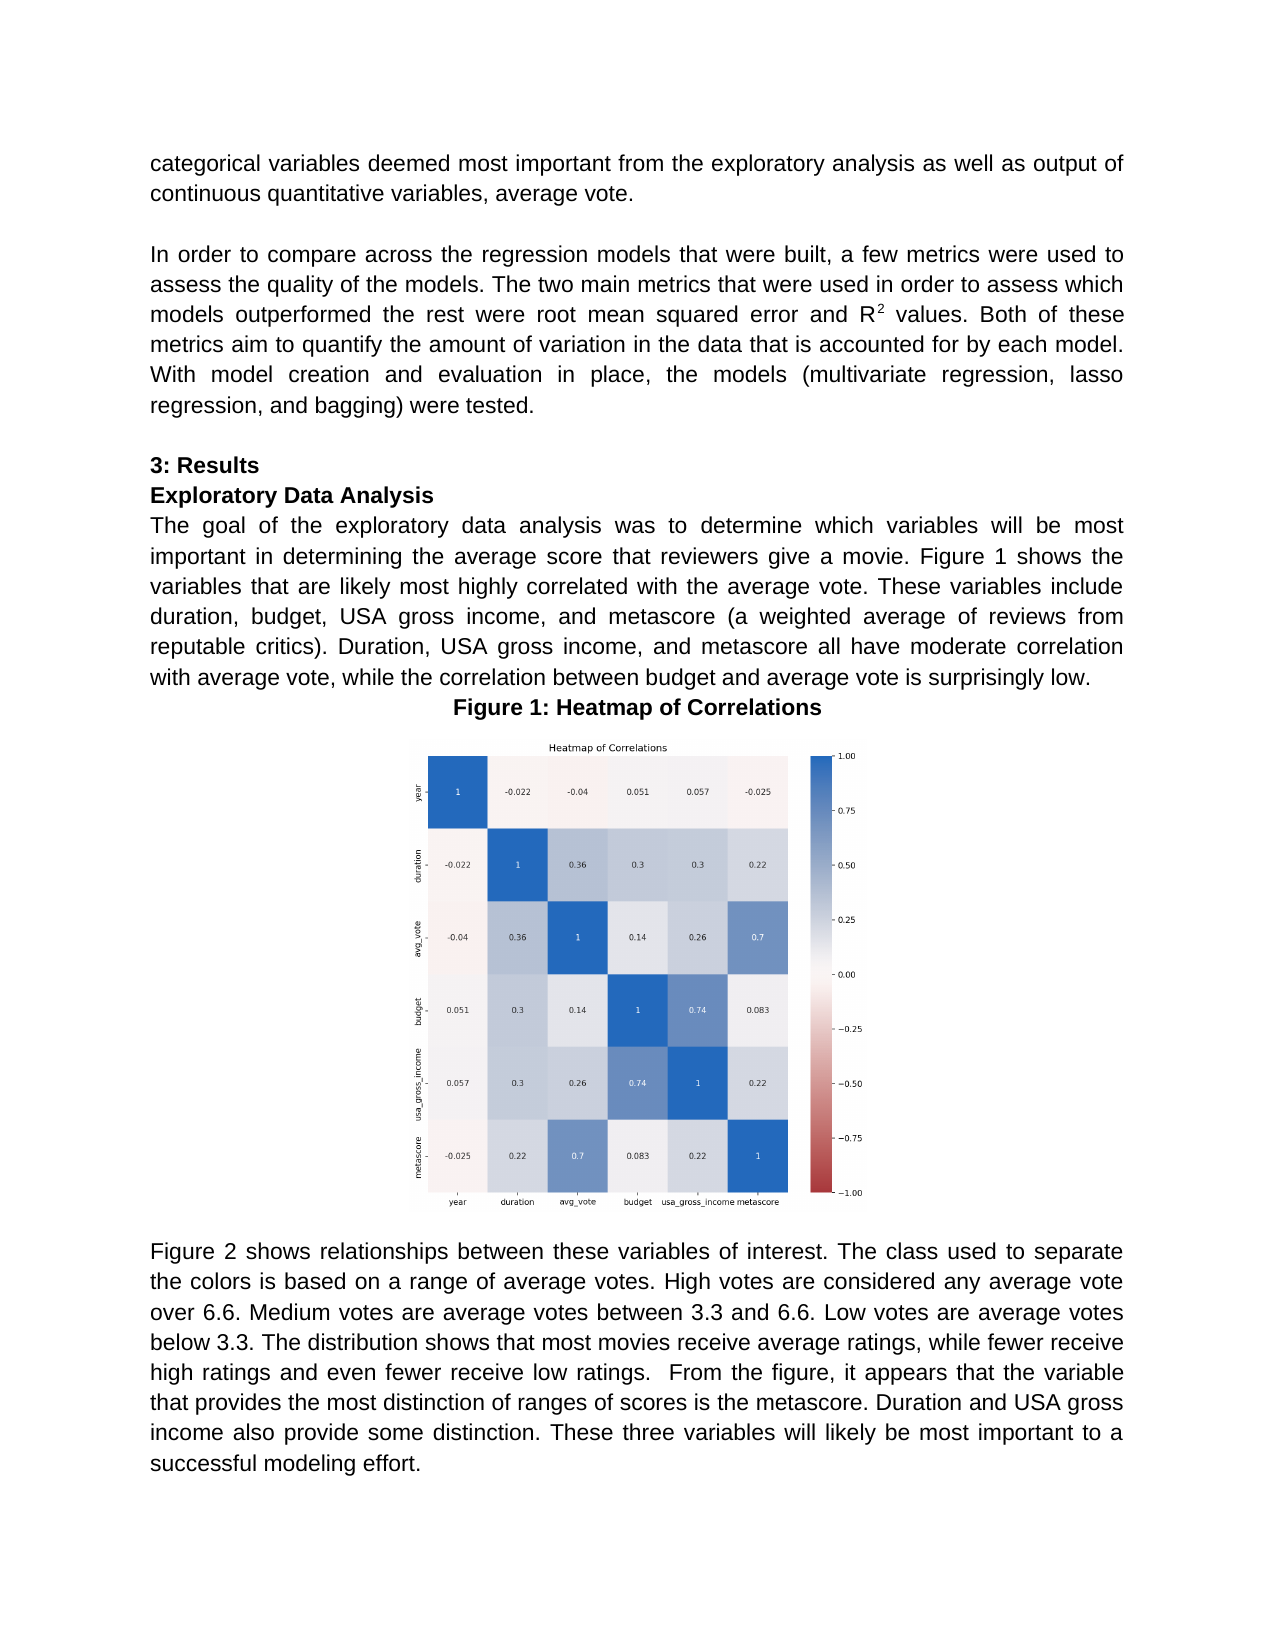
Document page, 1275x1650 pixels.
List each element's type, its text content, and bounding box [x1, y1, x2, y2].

text The goal of the exploratory data analysis was to determine which variables will be most important in determining the average score that reviewers give a movie. Figure 1 shows the variables that are likely most highly correlated with the average vote. These variables include duration, budget, USA gross income, and metascore (a weighted average of reviews from reputable critics). Duration, USA gross income, and metascore all have moderate correlation with average vote, while the correlation between budget and average vote is surprisingly low. [150, 512, 1125, 690]
text Exploratory Data Analysis [150, 482, 1125, 509]
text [150, 150, 1125, 207]
text 3: Results [150, 452, 1125, 478]
text Figure 1: Heatmap of Correlations [150, 694, 1125, 720]
picture [408, 739, 868, 1212]
text In order to compare across the regression models that were built, a few metrics were used to assess the quality of the models. The two main metrics that were used in order to assess which models outperformed the rest were root mean squared error and R2 values. Both of these metrics aim to quantify the amount of variation in the data that is accounted for by each model. With model creation and evaluation in place, the models (multivariate regression, lasso regression, and bagging) were tested. [150, 241, 1125, 418]
